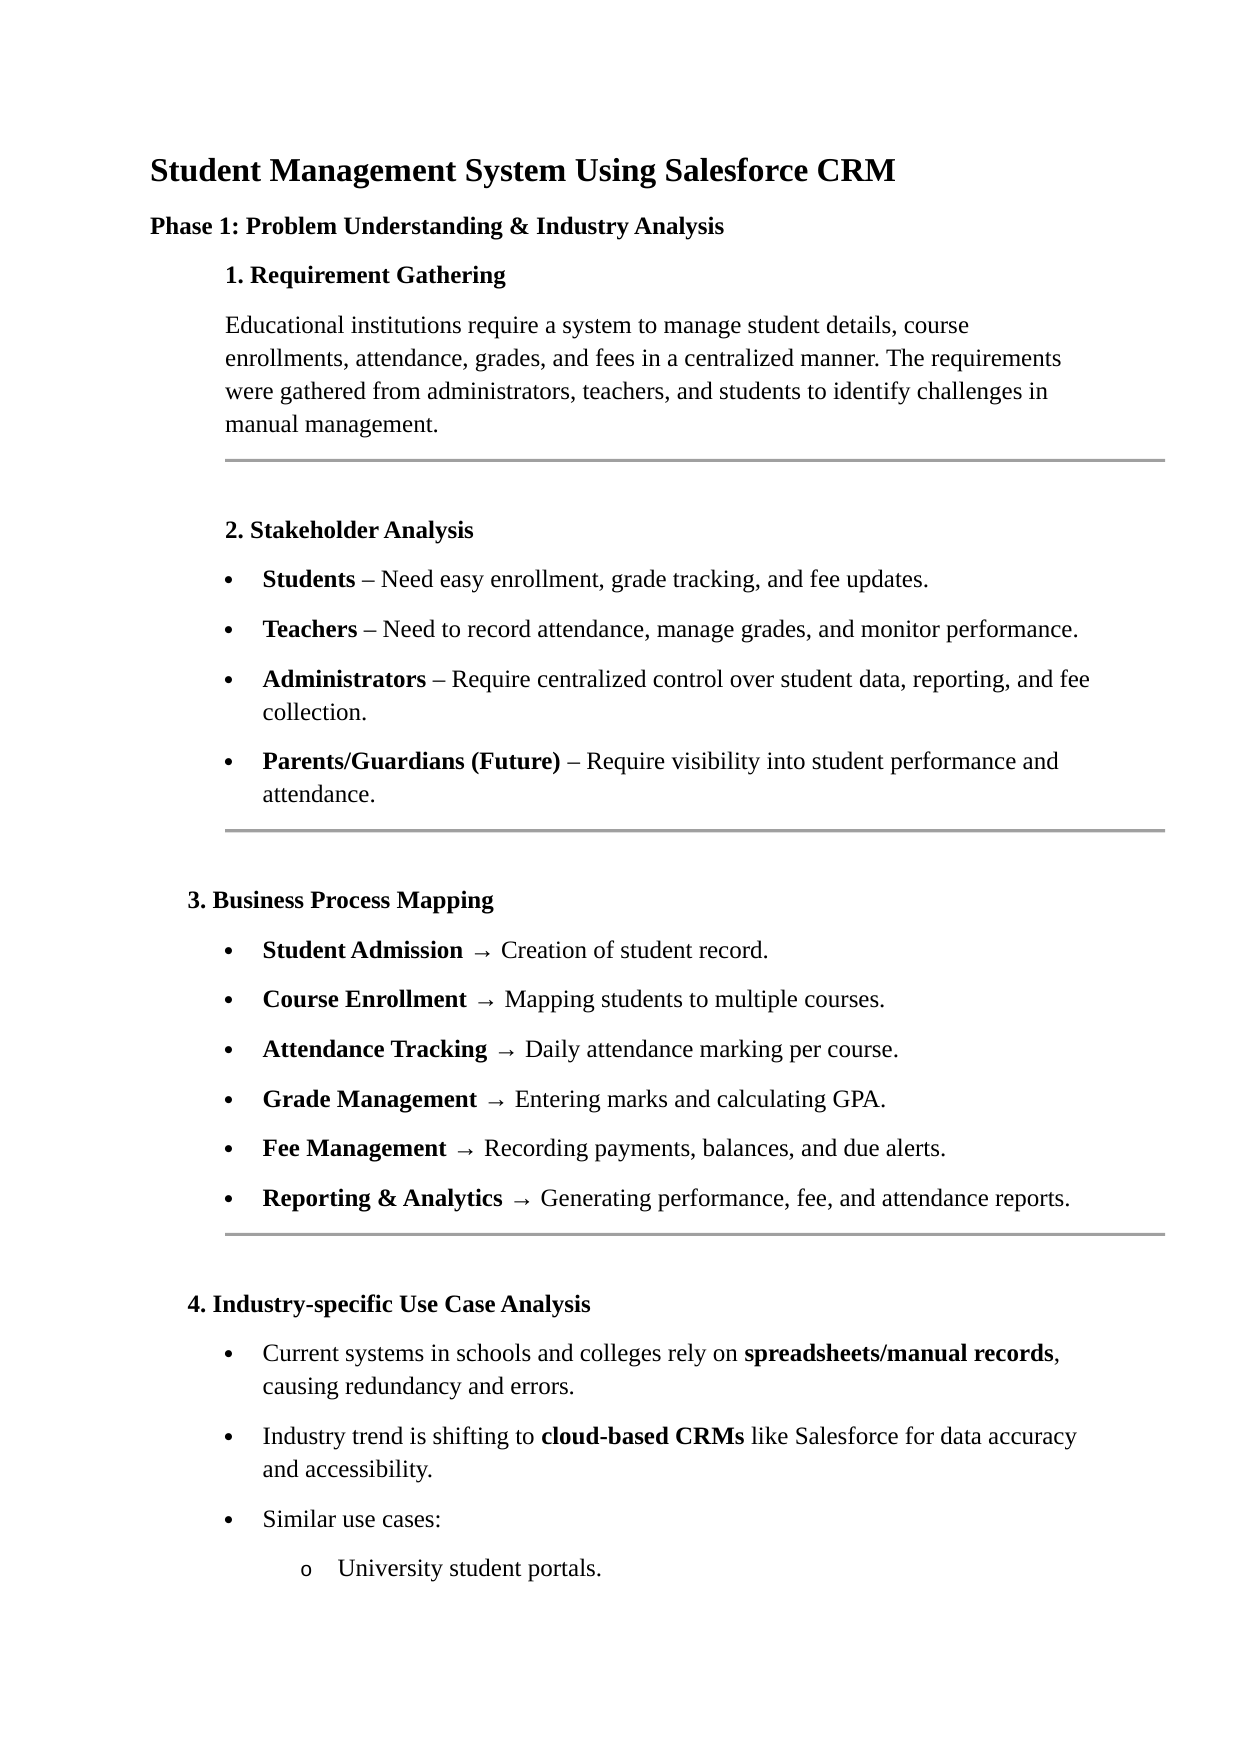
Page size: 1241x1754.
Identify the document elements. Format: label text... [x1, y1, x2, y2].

text Student Management System Using Salesforce CRM [150, 150, 1090, 188]
list Current systems in schools and colleges rely on spreadsheets/manual records, causing redundancy and errors. [225, 1338, 1090, 1400]
list Similar use cases: [225, 1504, 1090, 1532]
list Course Enrollment → Mapping students to multiple courses. [225, 984, 1090, 1013]
list Administrators – Require centralized control over student data, reporting, and fee collection. [225, 664, 1090, 726]
text 3. Business Process Mapping [187, 885, 1090, 914]
list University student portals. [300, 1553, 1090, 1583]
text 1. Requirement Gathering [225, 260, 1090, 289]
text Phase 1: Problem Understanding & Industry Analysis [150, 211, 1090, 239]
list Grade Management → Entering marks and calculating GPA. [225, 1084, 1090, 1112]
list Reporting & Analytics → Generating performance, fee, and attendance reports. [225, 1183, 1090, 1212]
list Parents/Guardians (Future) – Require visibility into student performance and attendance. [225, 746, 1090, 808]
text 2. Stakeholder Analysis [225, 515, 1090, 543]
list Fee Management → Recording payments, balances, and due alerts. [225, 1133, 1090, 1162]
list Student Admission → Creation of student record. [225, 935, 1090, 963]
list Attendance Tracking → Daily attendance marking per course. [225, 1034, 1090, 1063]
text 4. Industry-specific Use Case Analysis [187, 1289, 1090, 1317]
list Teachers – Need to record attendance, manage grades, and monitor performance. [225, 614, 1090, 643]
list Students – Need easy enrollment, grade tracking, and fee updates. [225, 564, 1090, 593]
text Educational institutions require a system to manage student details, course enrollments, attendance, grades, and fees in a centralized manner. The requirements were gathered from administrators, teachers, and students to identify challenges in manual management. [225, 310, 1090, 438]
list Industry trend is shifting to cloud-based CRMs like Salesforce for data accuracy and accessibility. [225, 1421, 1090, 1483]
